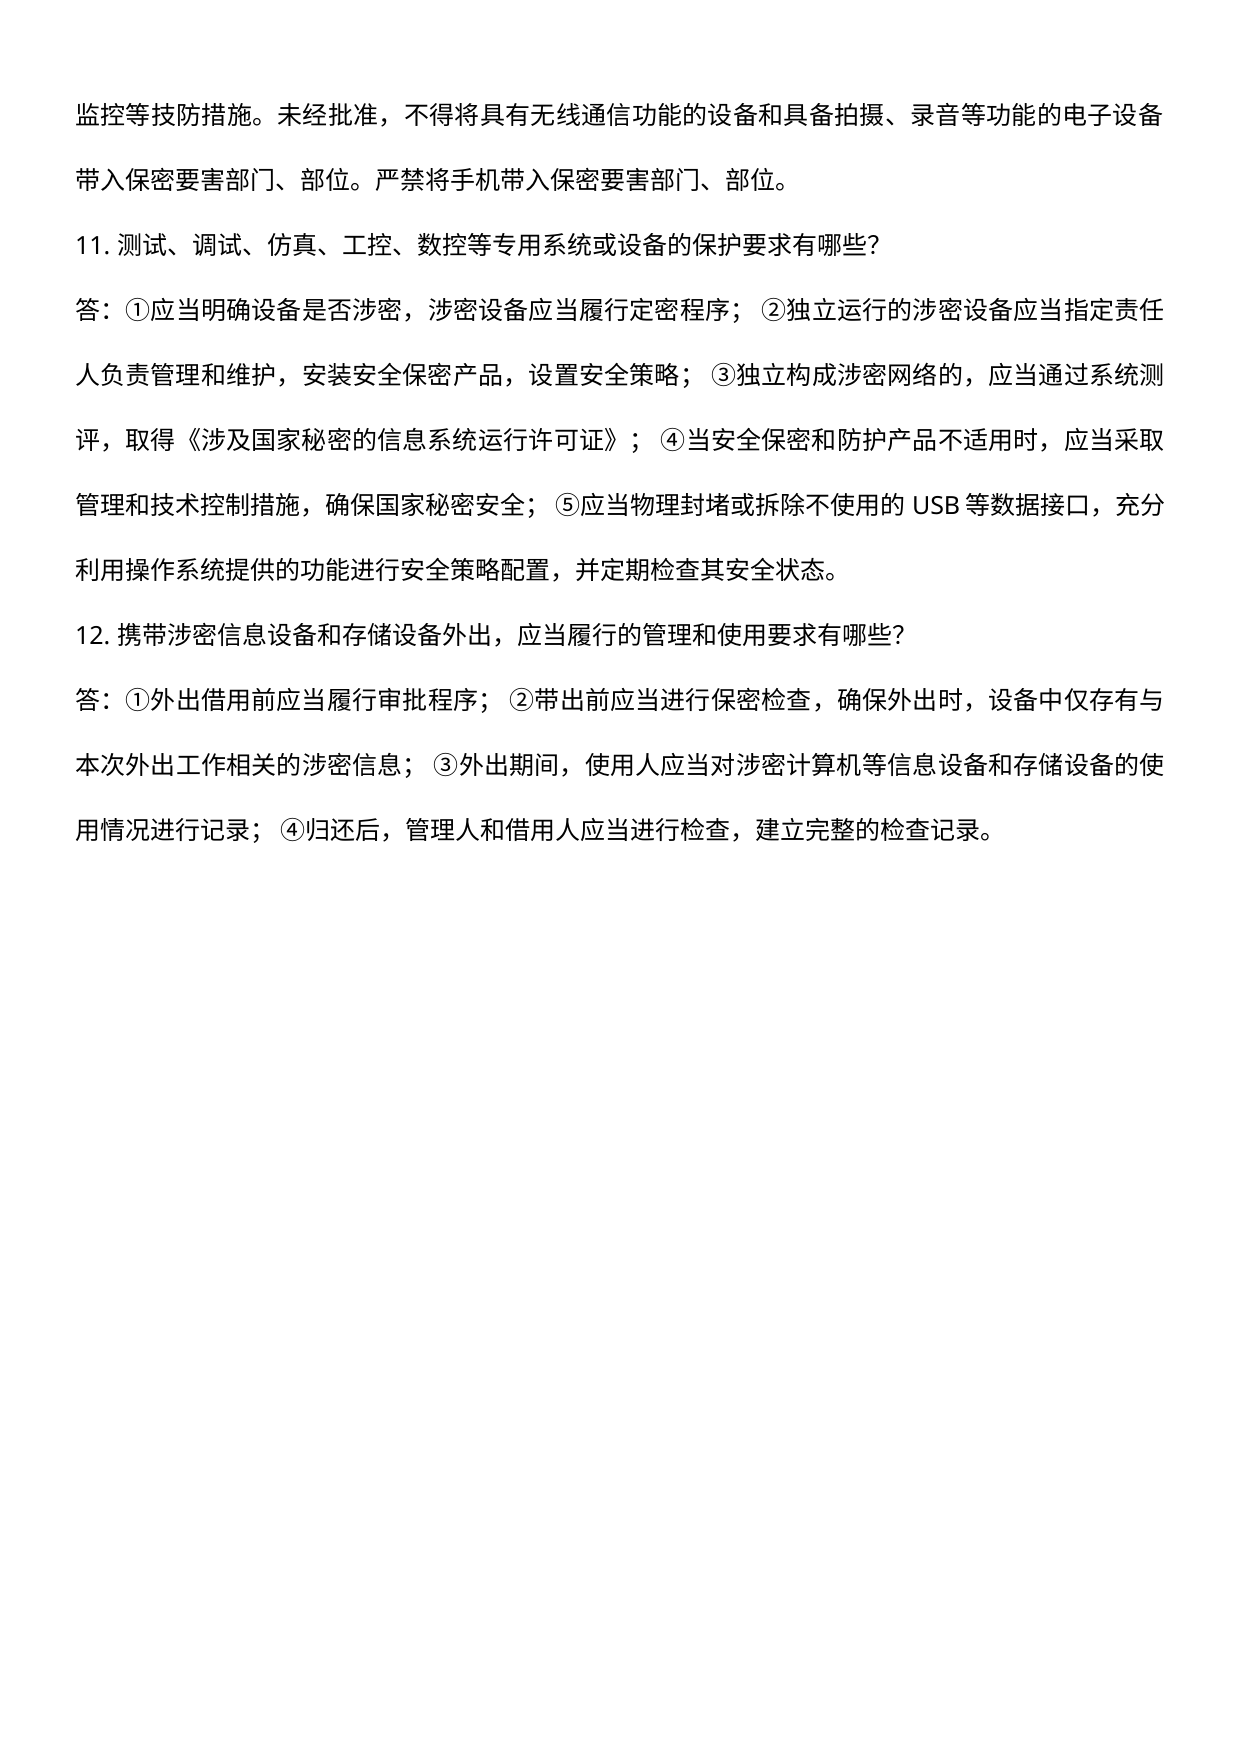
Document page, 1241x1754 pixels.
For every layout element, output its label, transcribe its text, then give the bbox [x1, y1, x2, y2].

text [75, 81, 1165, 211]
text 答：①应当明确设备是否涉密，涉密设备应当履行定密程序； ②独立运行的涉密设备应当指定责任人负责管理和维护，安装安全保密产品，设置安全策略； ③独立构成涉密网络的，应当通过系统测评，取得《涉及国家秘密的信息系统运行许可证》； ④当安全保密和防护产品不适用时，应当采取管理和技术控制措施，确保国家秘密安全； ⑤应当物理封堵或拆除不使用的USB等数据接口，充分利用操作系统提供的功能进行安全策略配置，并定期检查其安全状态。 [75, 276, 1165, 601]
text 11. 测试、调试、仿真、工控、数控等专用系统或设备的保护要求有哪些？ [75, 211, 1165, 276]
text 答：①外出借用前应当履行审批程序； ②带出前应当进行保密检查，确保外出时，设备中仅存有与本次外出工作相关的涉密信息； ③外出期间，使用人应当对涉密计算机等信息设备和存储设备的使用情况进行记录； ④归还后，管理人和借用人应当进行检查，建立完整的检查记录。 [75, 666, 1165, 861]
text 12. 携带涉密信息设备和存储设备外出，应当履行的管理和使用要求有哪些？ [75, 601, 1165, 666]
